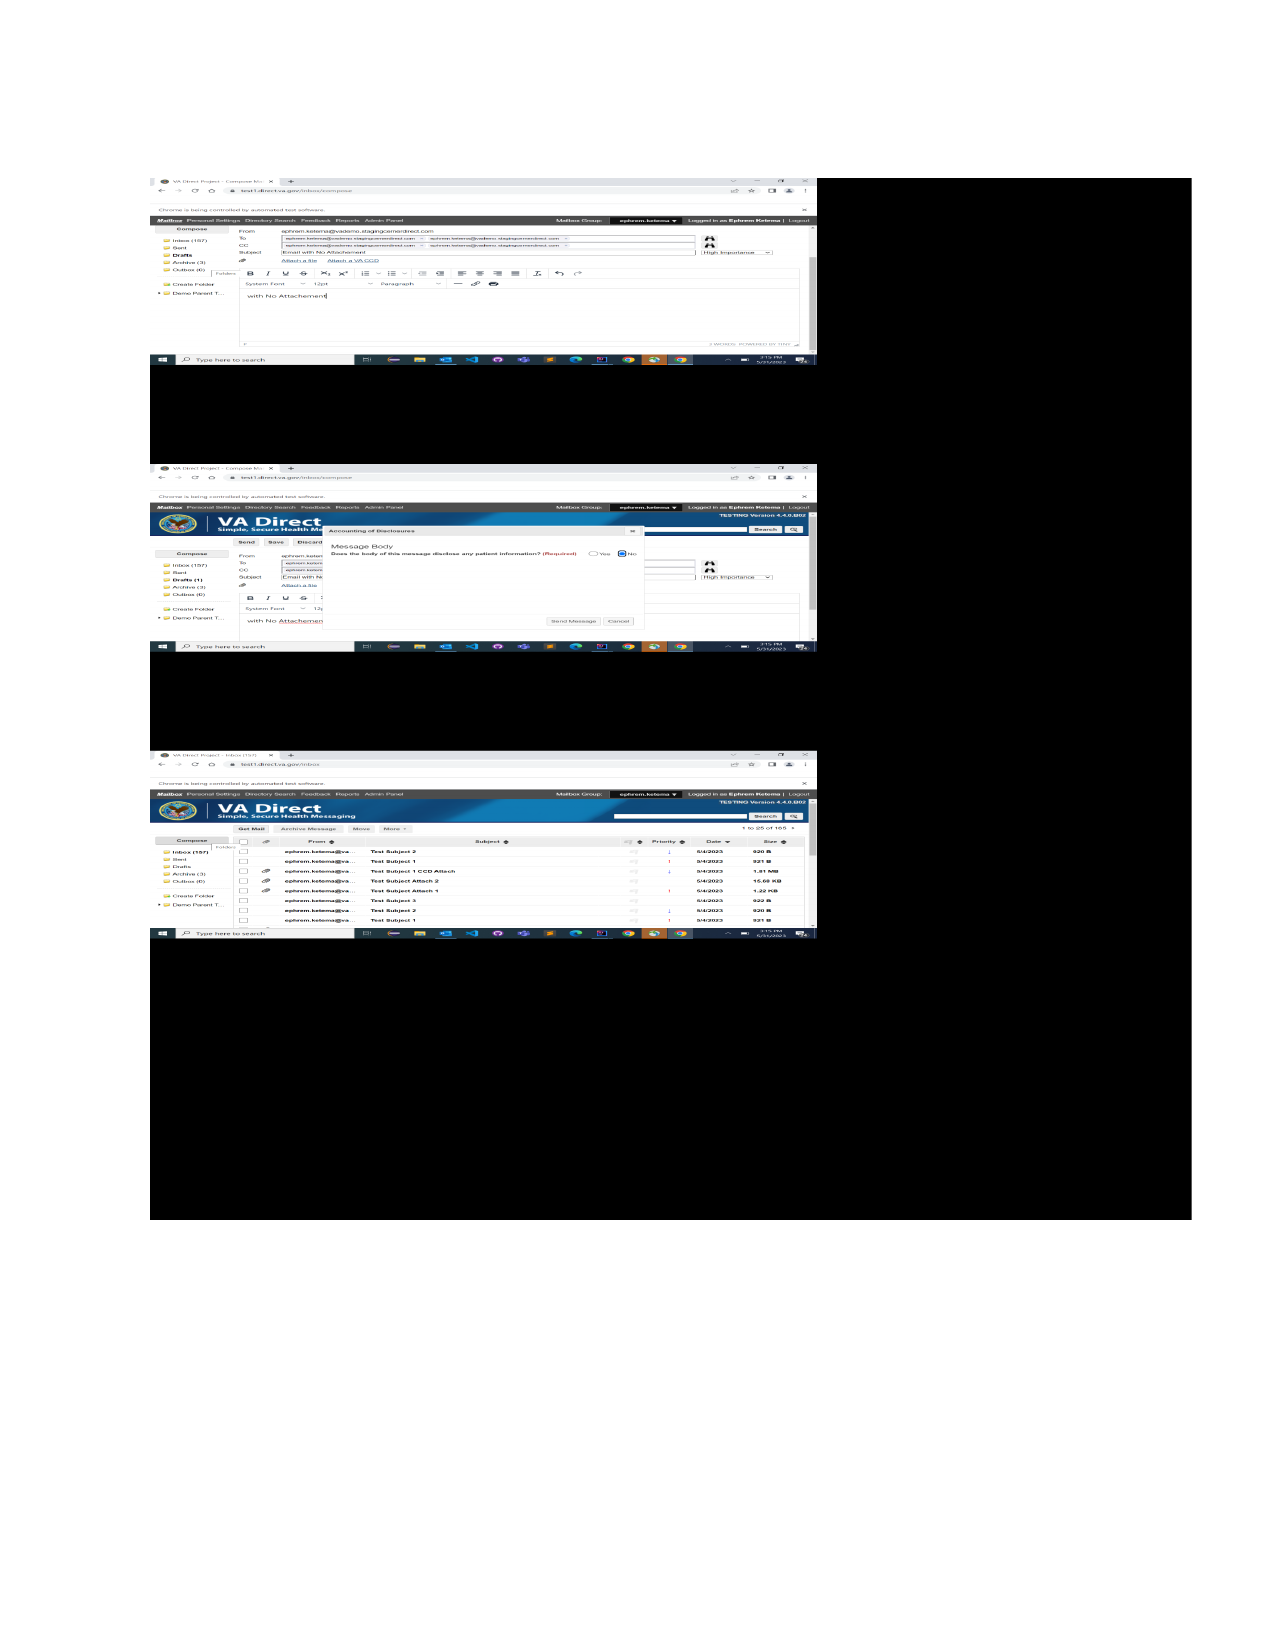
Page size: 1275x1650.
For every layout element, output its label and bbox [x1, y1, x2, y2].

picture [150, 178, 1192, 1220]
